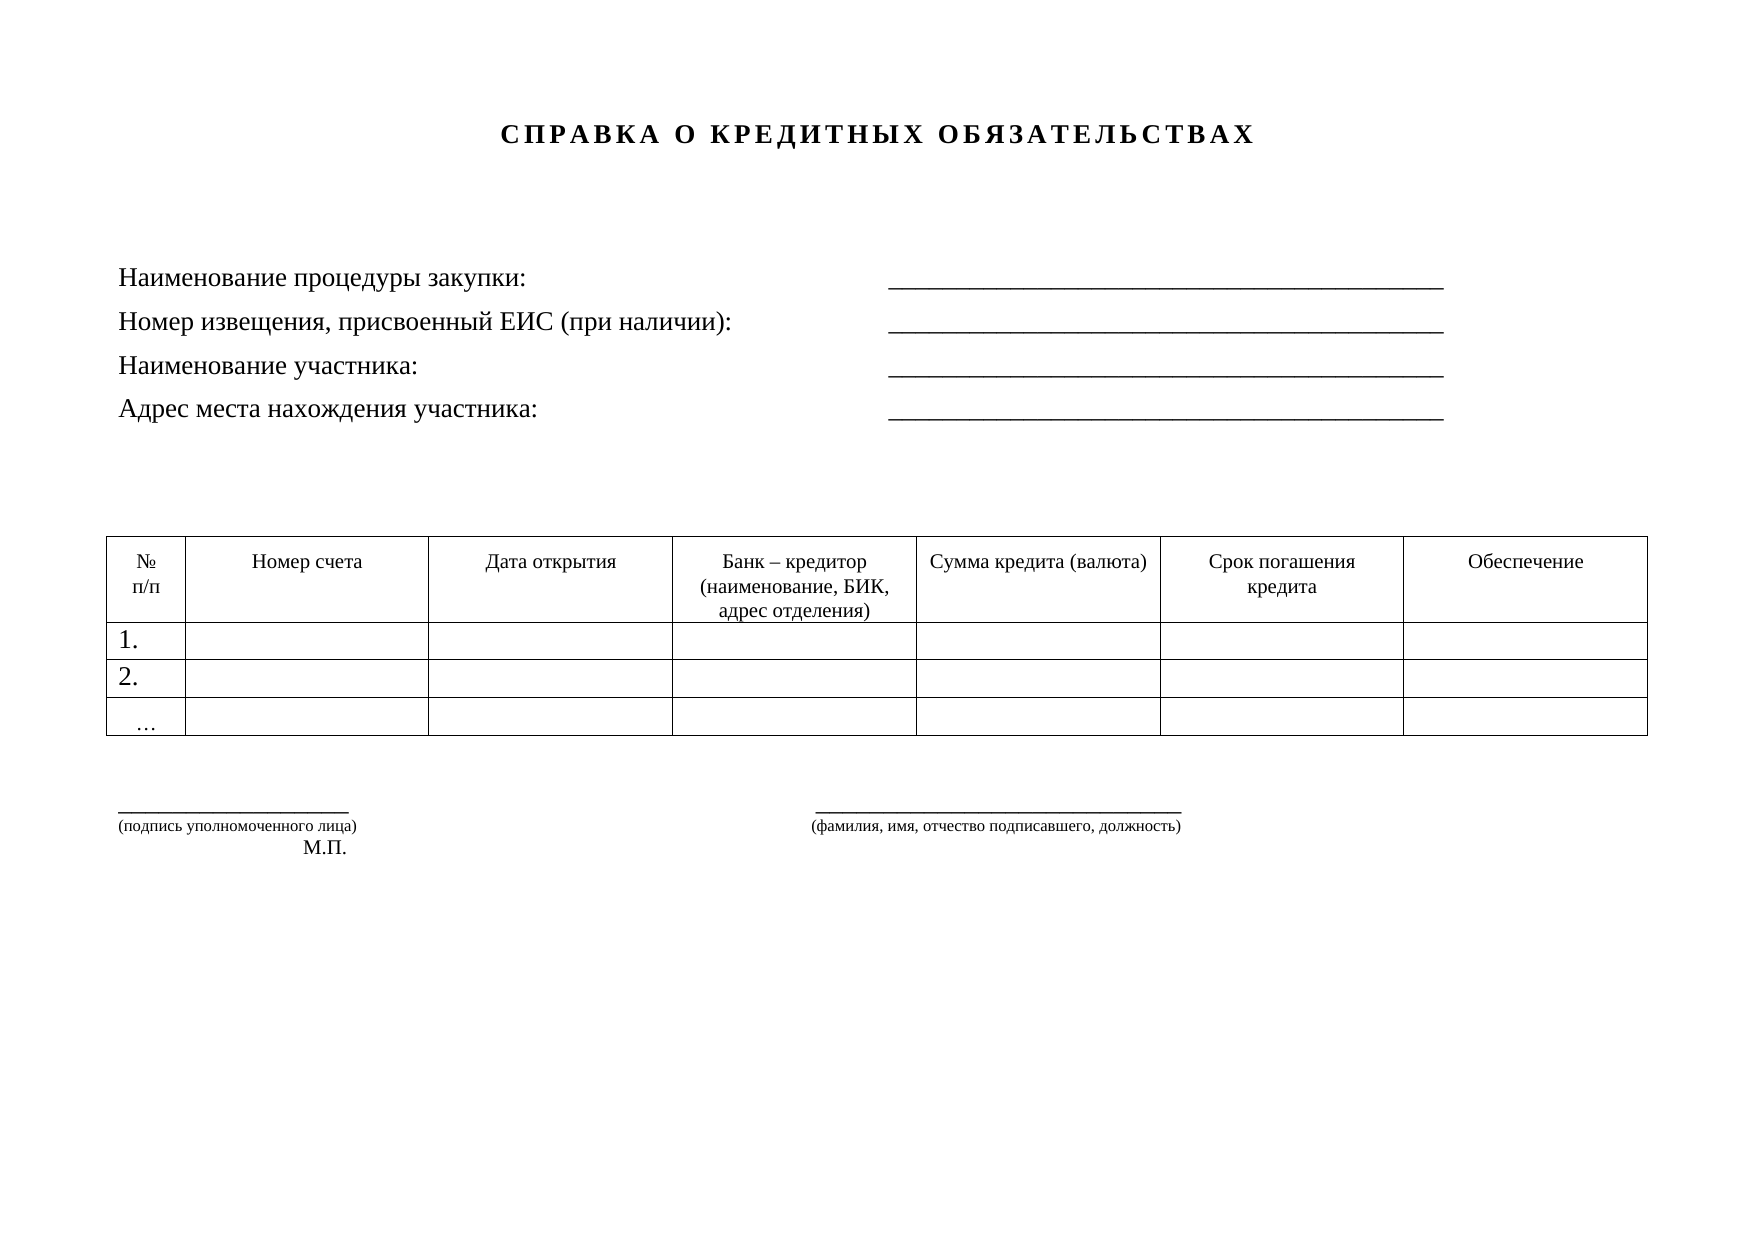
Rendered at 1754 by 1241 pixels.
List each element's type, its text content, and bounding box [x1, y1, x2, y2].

table_cell _________________________________________ [877, 336, 1647, 380]
table_cell [1161, 623, 1403, 659]
table_cell [917, 698, 1160, 734]
table_header Сумма кредита (валюта) [917, 537, 1160, 622]
table_header Обеспечение [1404, 537, 1647, 622]
table_header _________________________________________ [877, 249, 1647, 293]
table_cell [429, 698, 672, 734]
table_cell Наименование участника: [107, 336, 877, 380]
table_cell [673, 660, 916, 697]
table_cell [1161, 698, 1403, 734]
table_cell [429, 660, 672, 697]
text М.П. [118, 835, 1636, 859]
table_cell [186, 660, 428, 697]
table_cell [1161, 660, 1403, 697]
table_cell [917, 623, 1160, 659]
table_cell [673, 698, 916, 734]
text Справка о кредитных обязательствах [118, 118, 1636, 149]
table_cell _________________________________________ [877, 380, 1647, 424]
table_cell [107, 660, 185, 697]
table_cell [673, 623, 916, 659]
table_cell Адрес места нахождения участника: [107, 380, 877, 424]
table_cell [1404, 660, 1647, 697]
table_cell _________________________________________ [877, 293, 1647, 336]
text _________________ ___________________________ [118, 784, 1636, 816]
table_cell [1404, 623, 1647, 659]
table_header № п/п [107, 537, 185, 622]
table_cell [429, 623, 672, 659]
table_cell [186, 623, 428, 659]
table_header Номер счета [186, 537, 428, 622]
table_header Банк – кредитор (наименование, БИК, адрес отделения) [673, 537, 916, 622]
table_cell [186, 698, 428, 734]
table_cell … [107, 698, 185, 734]
table_cell Номер извещения, присвоенный ЕИС (при наличии): [107, 293, 877, 336]
table_cell [917, 660, 1160, 697]
table_header Срок погашения кредита [1161, 537, 1403, 622]
text (подпись уполномоченного лица) (фамилия, имя, отчество подписавшего, должность) [118, 816, 1636, 835]
table_cell [107, 623, 185, 659]
table_header Дата открытия [429, 537, 672, 622]
table_cell [1404, 698, 1647, 734]
table_header Наименование процедуры закупки: [107, 249, 877, 293]
